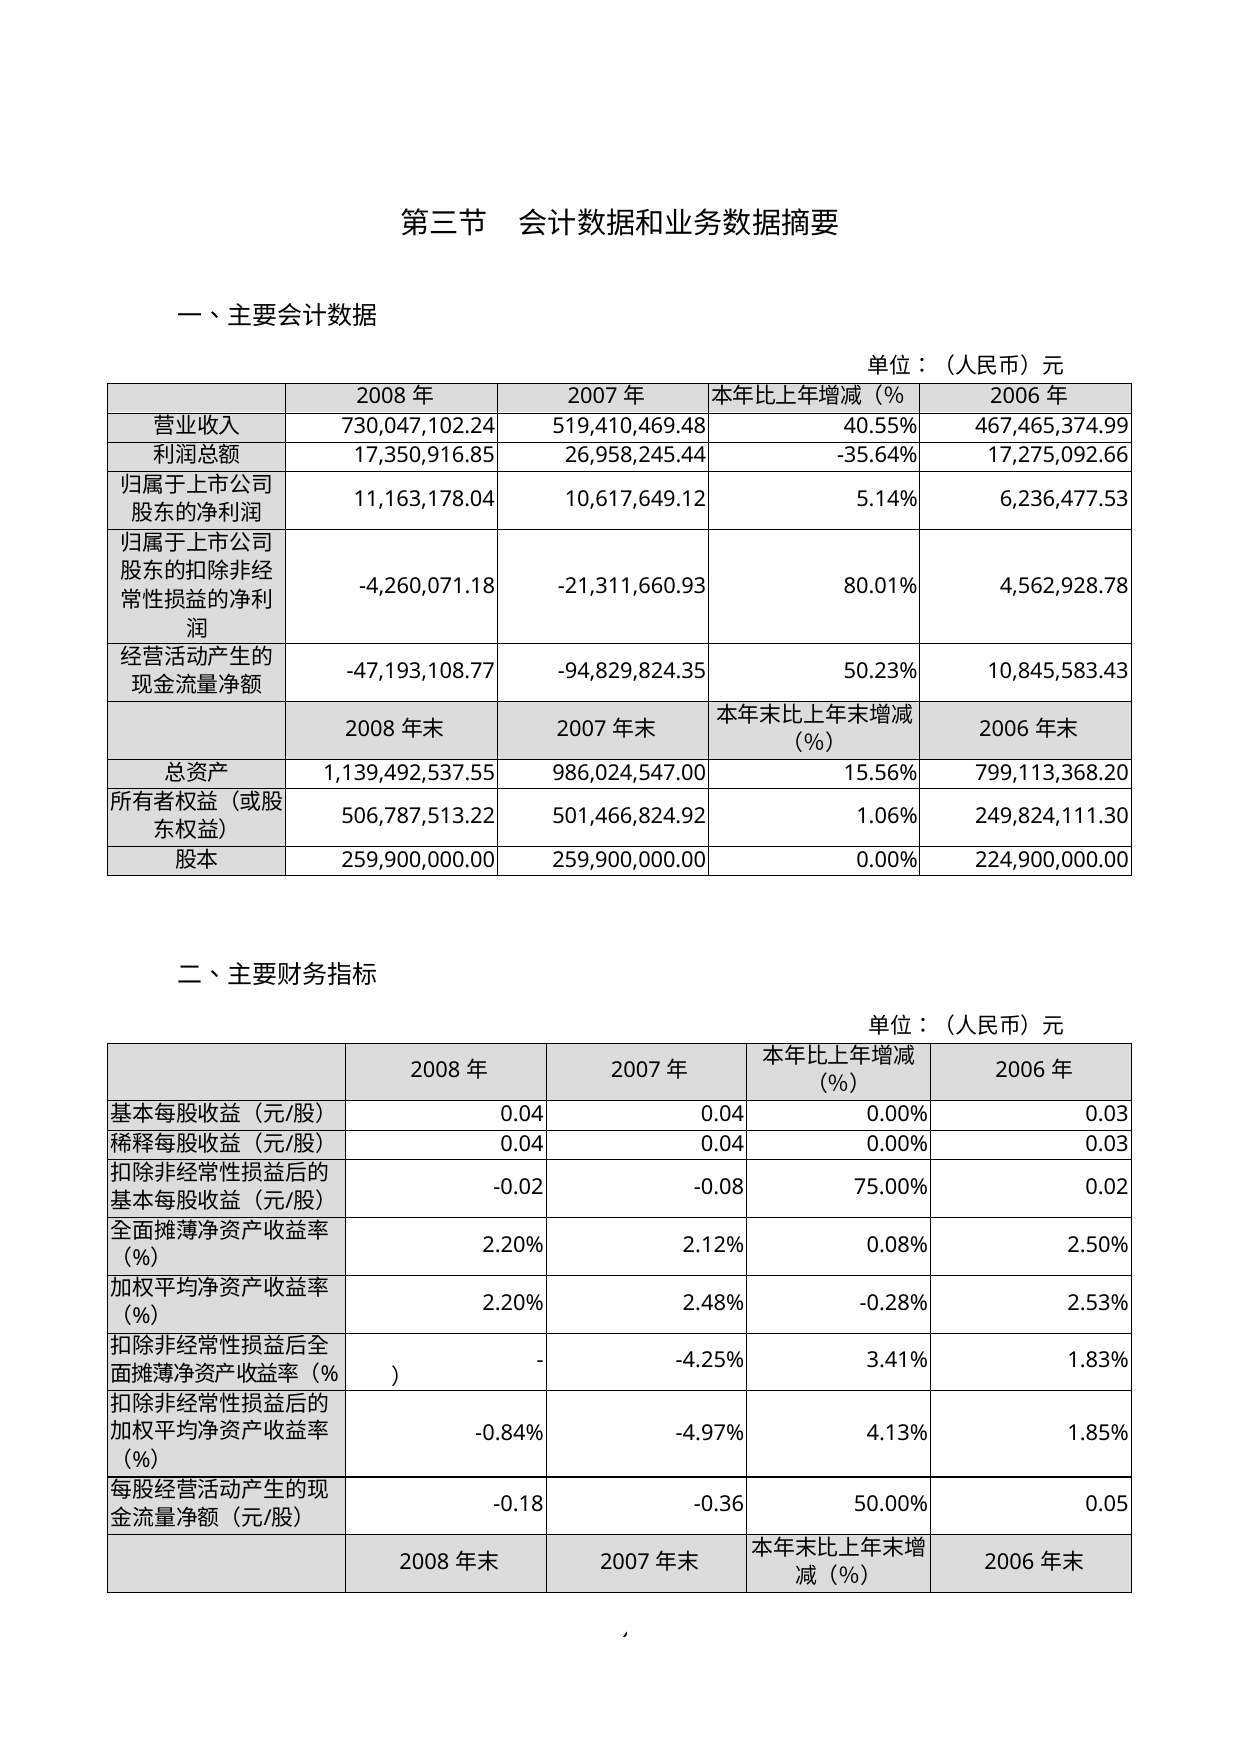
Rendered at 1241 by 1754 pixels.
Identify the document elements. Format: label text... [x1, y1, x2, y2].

table_header [108, 1044, 345, 1100]
table_header 本年比上年增减（％ [709, 384, 919, 412]
table_cell 40.55% [709, 414, 919, 442]
table_cell 1.83% [931, 1334, 1131, 1390]
text 单位：（人民币）元 [96, 1010, 1064, 1039]
table_cell 0.04 [346, 1131, 546, 1159]
table_cell 本年末比上年末增 减（％） [747, 1535, 930, 1592]
table_cell -4,260,071.18 [286, 530, 497, 643]
table_cell -0.28% [747, 1276, 930, 1333]
table_cell 稀释每股收益（元/股） [108, 1131, 345, 1159]
text 一、主要会计数据 [177, 297, 1144, 331]
table_cell 全面摊薄净资产收益率 （%） [108, 1218, 345, 1275]
table_cell 75.00% [747, 1160, 930, 1217]
table_cell 经营活动产生的 现金流量净额 [108, 644, 285, 701]
subtitle 第三节 会计数据和业务数据摘要 [400, 202, 1144, 242]
table_cell -0.84% [346, 1391, 546, 1476]
table_cell 17,350,916.85 [286, 443, 497, 471]
table_cell 2.20% [346, 1218, 546, 1275]
table_cell 0.04 [547, 1101, 746, 1130]
table_header 2008 年 [346, 1044, 546, 1100]
text 单位：（人民币）元 [96, 350, 1064, 380]
table_cell 0.02 [931, 1160, 1131, 1217]
table_cell 2007 年末 [547, 1535, 746, 1592]
table_cell 2006 年末 [920, 702, 1131, 759]
table_cell 2007 年末 [498, 702, 708, 759]
table_cell 0.04 [547, 1131, 746, 1159]
table_cell 归属于上市公司 股东的扣除非经 常性损益的净利 润 [108, 530, 285, 643]
table_cell 1.85% [931, 1391, 1131, 1476]
table_cell -0.36 [547, 1478, 746, 1534]
table_cell 总资产 [108, 760, 285, 788]
table_cell 营业收入 [108, 414, 285, 442]
table_cell 2006 年末 [931, 1535, 1131, 1592]
table_cell -0.18 [346, 1478, 546, 1534]
table_cell ） -0.84% [346, 1334, 546, 1390]
table_cell 0.00% [709, 847, 919, 875]
table_cell 15.56% [709, 760, 919, 788]
table_cell 519,410,469.48 [498, 414, 708, 442]
table_cell 3.41% [747, 1334, 930, 1390]
table_cell 2.53% [931, 1276, 1131, 1333]
table_header 2007 年 [547, 1044, 746, 1100]
table_cell 归属于上市公司 股东的净利润 [108, 472, 285, 529]
table_cell 1,139,492,537.55 [286, 760, 497, 788]
table_cell 扣除非经常性损益后的 加权平均净资产收益率 （%） [108, 1391, 345, 1476]
table_cell 所有者权益（或股 东权益） [108, 789, 285, 846]
table_cell 0.04 [346, 1101, 546, 1130]
table_cell 5.14% [709, 472, 919, 529]
table_cell 506,787,513.22 [286, 789, 497, 846]
table_cell -35.64% [709, 443, 919, 471]
table_cell -4.97% [547, 1391, 746, 1476]
table_cell -4.25% [547, 1334, 746, 1390]
table_cell 467,465,374.99 [920, 414, 1131, 442]
table_header 2006 年 [920, 384, 1131, 412]
table_cell 4.13% [747, 1391, 930, 1476]
table_cell [108, 1535, 345, 1592]
table_cell -47,193,108.77 [286, 644, 497, 701]
table_cell 10,845,583.43 [920, 644, 1131, 701]
table_cell 0.03 [931, 1101, 1131, 1130]
table_cell -0.08 [547, 1160, 746, 1217]
table_cell 2.20% [346, 1276, 546, 1333]
table_header 本年比上年增减 （％） [747, 1044, 930, 1100]
table_cell 2008 年末 [346, 1535, 546, 1592]
table_cell 2.48% [547, 1276, 746, 1333]
table_cell 2.50% [931, 1218, 1131, 1275]
table_cell -21,311,660.93 [498, 530, 708, 643]
table_cell 259,900,000.00 [498, 847, 708, 875]
table_header 2008 年 [286, 384, 497, 412]
table_cell 每股经营活动产生的现 金流量净额（元/股） [108, 1478, 345, 1534]
table_cell -0.02 [346, 1160, 546, 1217]
table_cell 基本每股收益（元/股） [108, 1101, 345, 1130]
table_cell 0.08% [747, 1218, 930, 1275]
table_cell 加权平均净资产收益率 （%） [108, 1276, 345, 1333]
text 二、主要财务指标 [177, 957, 1144, 991]
table_cell 股本 [108, 847, 285, 875]
table_cell 50.00% [747, 1478, 930, 1534]
table_cell 本年末比上年末增减 （％） [709, 702, 919, 759]
table_cell 50.23% [709, 644, 919, 701]
table_header 2007 年 [498, 384, 708, 412]
table_cell 4,562,928.78 [920, 530, 1131, 643]
table_cell 501,466,824.92 [498, 789, 708, 846]
table_cell 259,900,000.00 [286, 847, 497, 875]
table_header 2006 年 [931, 1044, 1131, 1100]
table_cell 1.06% [709, 789, 919, 846]
table_cell 10,617,649.12 [498, 472, 708, 529]
table_cell 799,113,368.20 [920, 760, 1131, 788]
table_cell 986,024,547.00 [498, 760, 708, 788]
table_cell 11,163,178.04 [286, 472, 497, 529]
table_cell 0.00% [747, 1131, 930, 1159]
table_cell 26,958,245.44 [498, 443, 708, 471]
table_header [108, 384, 285, 412]
table_cell 224,900,000.00 [920, 847, 1131, 875]
table_cell 利润总额 [108, 443, 285, 471]
table_cell 6,236,477.53 [920, 472, 1131, 529]
table_cell 249,824,111.30 [920, 789, 1131, 846]
table_cell 2008 年末 [286, 702, 497, 759]
table_cell -94,829,824.35 [498, 644, 708, 701]
table_cell 80.01% [709, 530, 919, 643]
table_cell 0.00% [747, 1101, 930, 1130]
table_cell 扣除非经常性损益后全 面摊薄净资产收益率（% [108, 1334, 345, 1390]
table_cell 0.03 [931, 1131, 1131, 1159]
table_cell 扣除非经常性损益后的 基本每股收益（元/股） [108, 1160, 345, 1217]
table_cell 2.12% [547, 1218, 746, 1275]
table_cell 0.05 [931, 1478, 1131, 1534]
table_cell 730,047,102.24 [286, 414, 497, 442]
table_cell 17,275,092.66 [920, 443, 1131, 471]
table_cell [108, 702, 285, 759]
